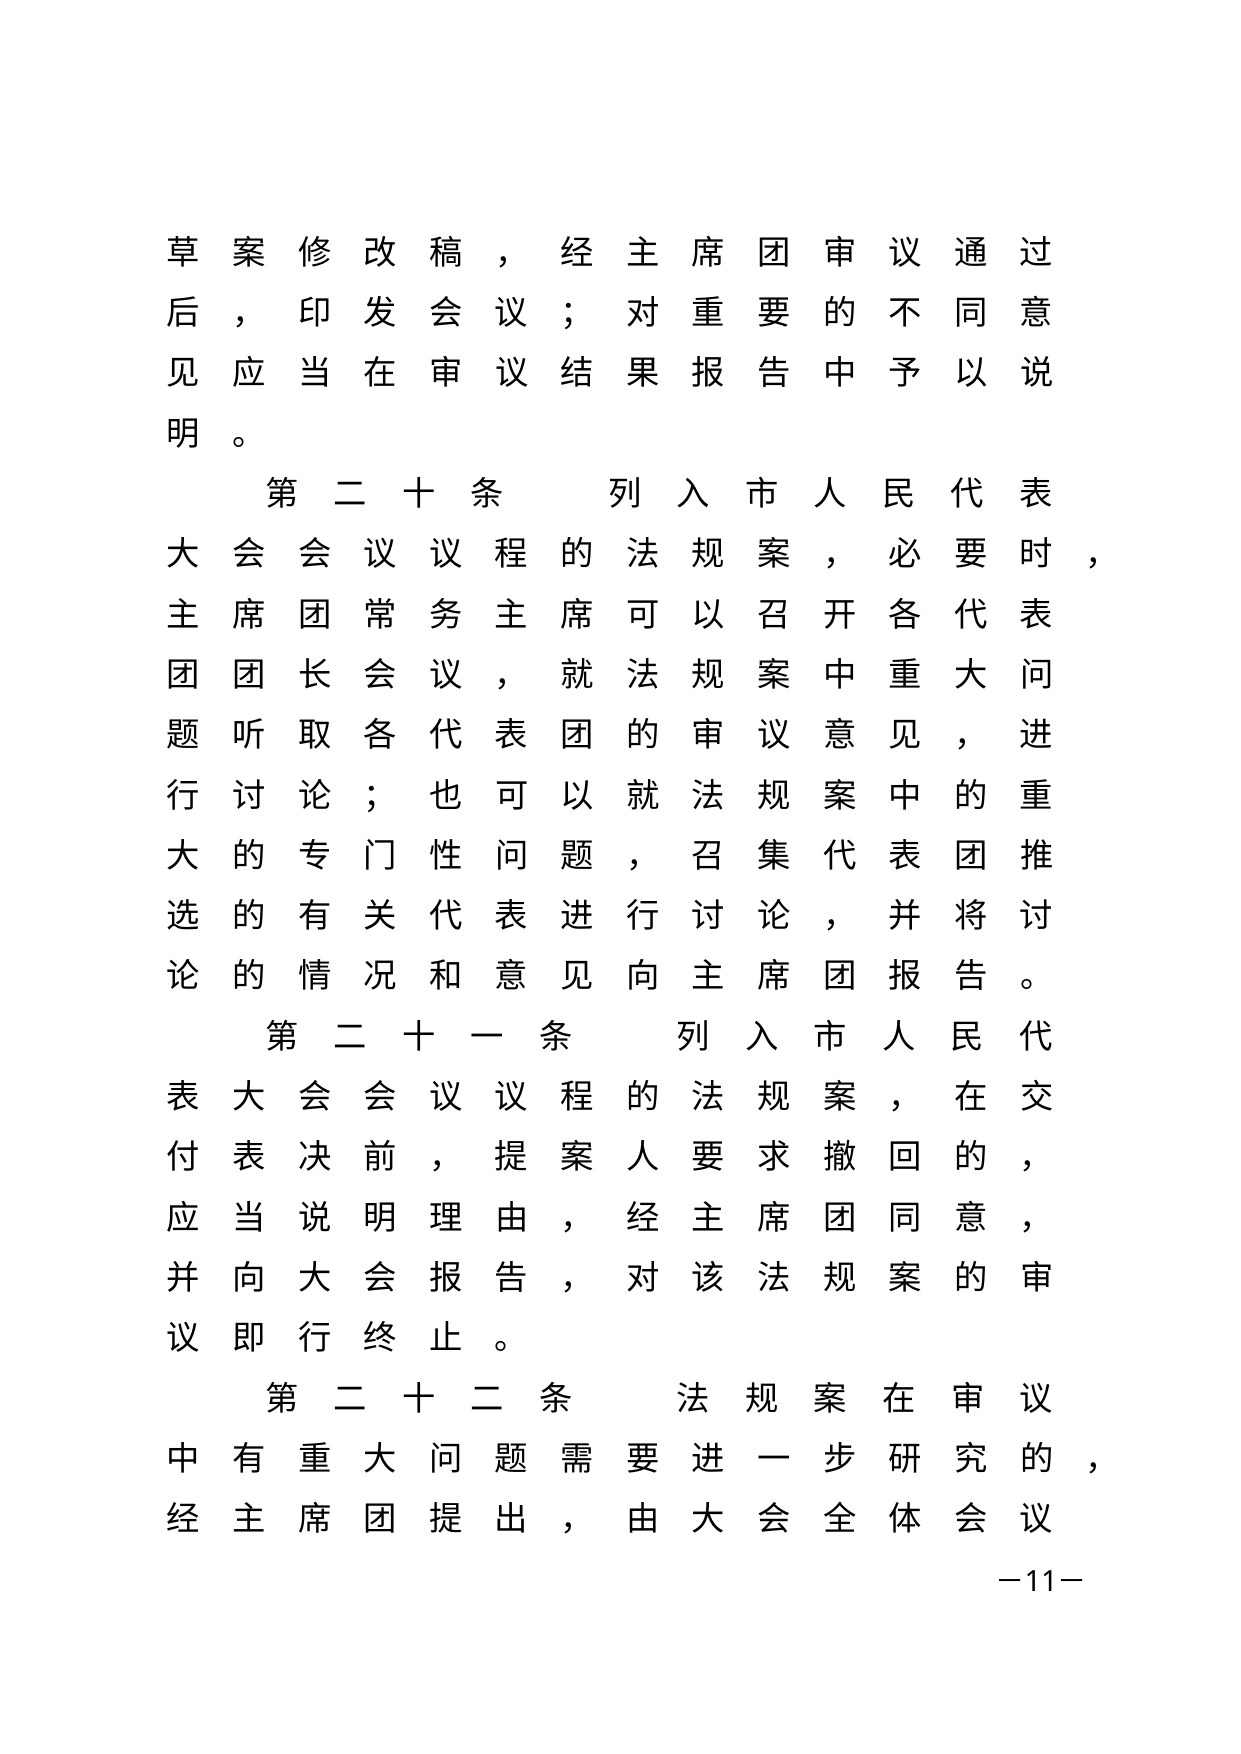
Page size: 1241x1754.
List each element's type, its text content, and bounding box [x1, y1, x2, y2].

text 第二十二条 法规案在审议中有重大问题需要进一步研究的，经主席团提出，由大会全体会议决定，可以授权常务委员会根据代表的意见进一步审议，作出决定，并将决定情况向市人民代表大会下次会议报告；也可以授权常务委员会根据代表的意见进一步审议，提出修改方案，提请市人民代表大会下次会议审议决定。 [167, 1365, 1085, 1546]
text 第二十条 列入市人民代表大会会议议程的法规案，必要时，主席团常务主席可以召开各代表团团长会议，就法规案中重大问题听取各代表团的审议意见，进行讨论；也可以就法规案中的重大的专门性问题，召集代表团推选的有关代表进行讨论，并将讨论的情况和意见向主席团报告。 [167, 461, 1085, 1003]
text 第二十一条 列入市人民代表大会会议议程的法规案，在交付表决前，提案人要求撤回的，应当说明理由，经主席团同意，并向大会报告，对该法规案的审议即行终止。 [167, 1003, 1085, 1365]
text 法制委员会根据各代表团和有关的专门委员会的审议意见，对法规草案进行统一审议，向主席团提出审议结果的报告和法规草案修改稿，经主席团审议通过后，印发会议；对重要的不同意见应当在审议结果报告中予以说明。 [167, 219, 1085, 461]
